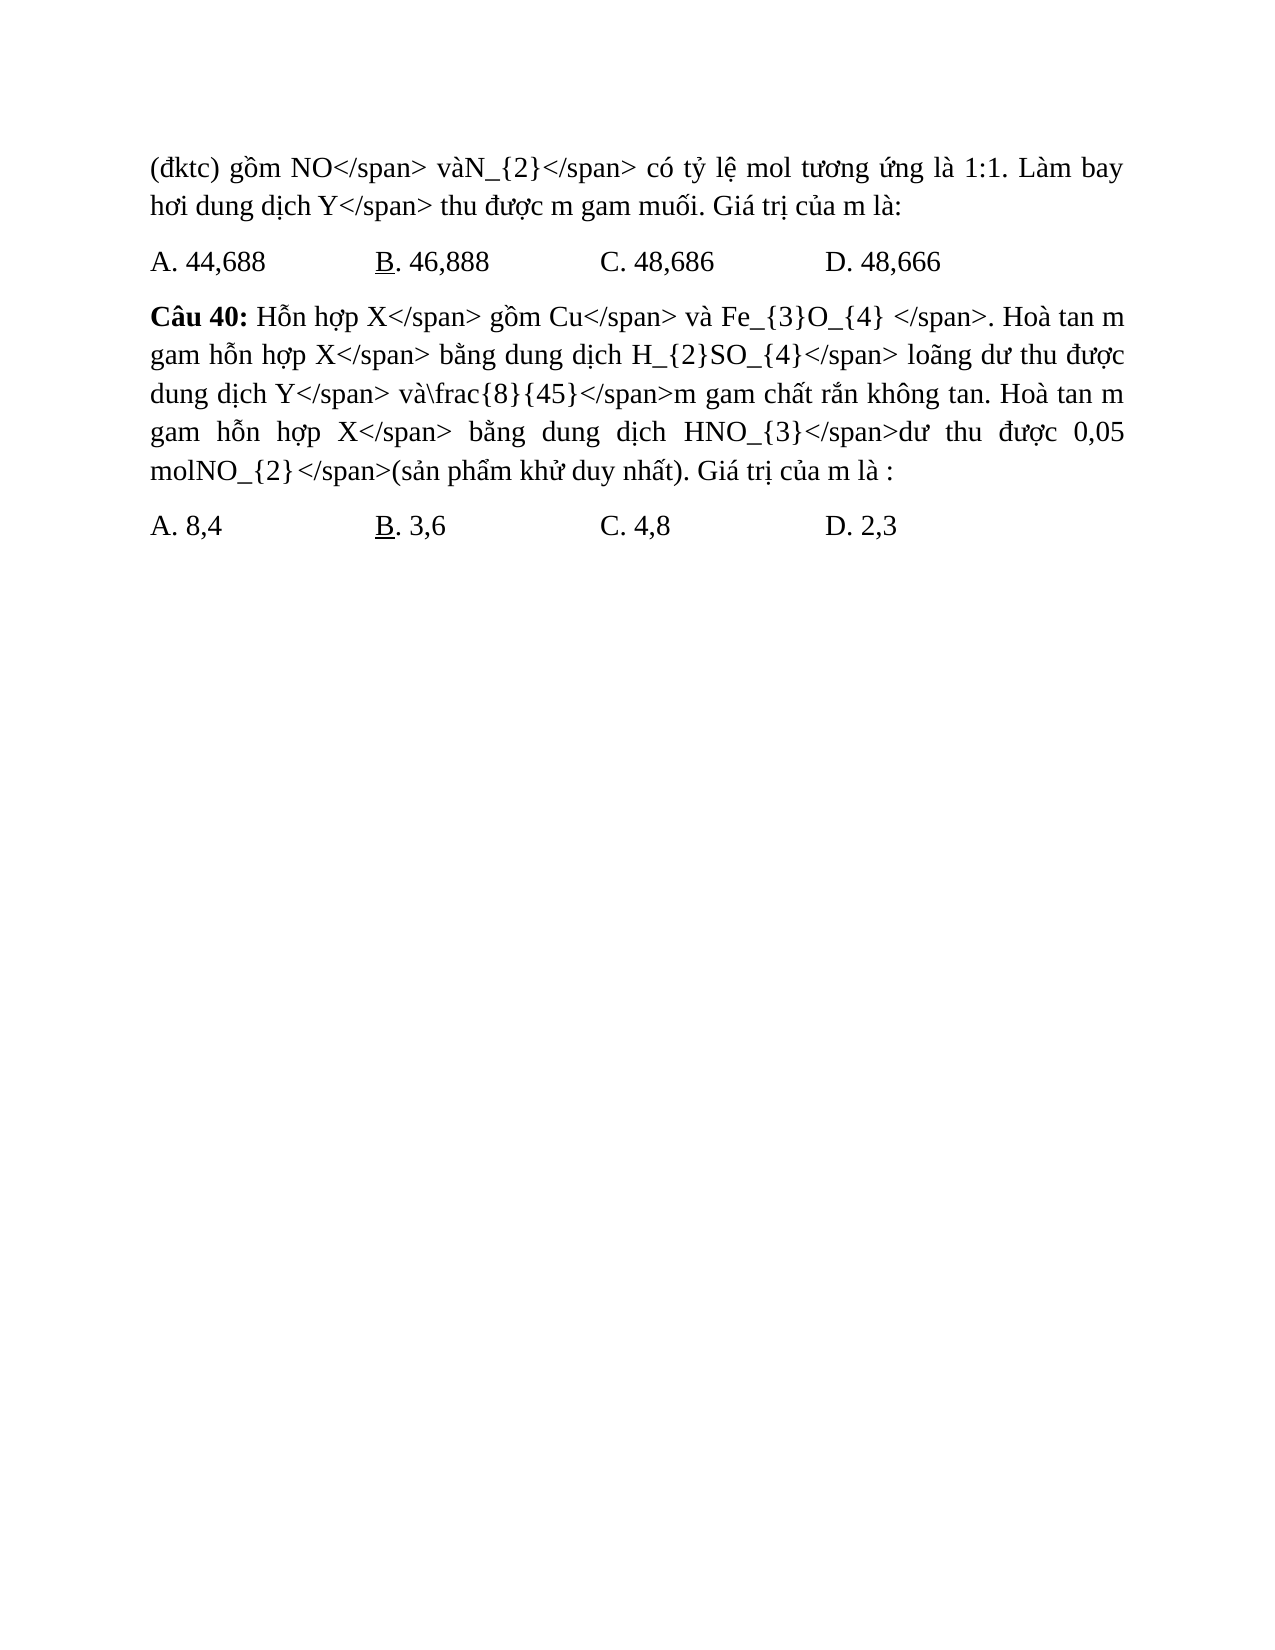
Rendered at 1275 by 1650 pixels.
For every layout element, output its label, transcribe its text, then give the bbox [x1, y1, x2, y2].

text Câu 40: Hỗn hợp X</span> gồm Cu</span> và Fe_{3}O_{4} </span>. Hoà tan m gam hỗn hợp X</span> bằng dung dịch H_{2}SO_{4}</span> loãng dư thu được dung dịch Y</span> và\frac{8}{45}</span>m gam chất rắn không tan. Hoà tan m gam hỗn hợp X</span> bằng dung dịch HNO_{3}</span>dư thu được 0,05 molNO_{2}</span>(sản phẩm khử duy nhất). Giá trị của m là : [150, 299, 1125, 487]
text A. 8,4 B. 3,6 C. 4,8 D. 2,3 [150, 508, 1125, 542]
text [150, 150, 1125, 222]
text A. 44,688 B. 46,888 C. 48,686 D. 48,666 [150, 244, 1125, 277]
